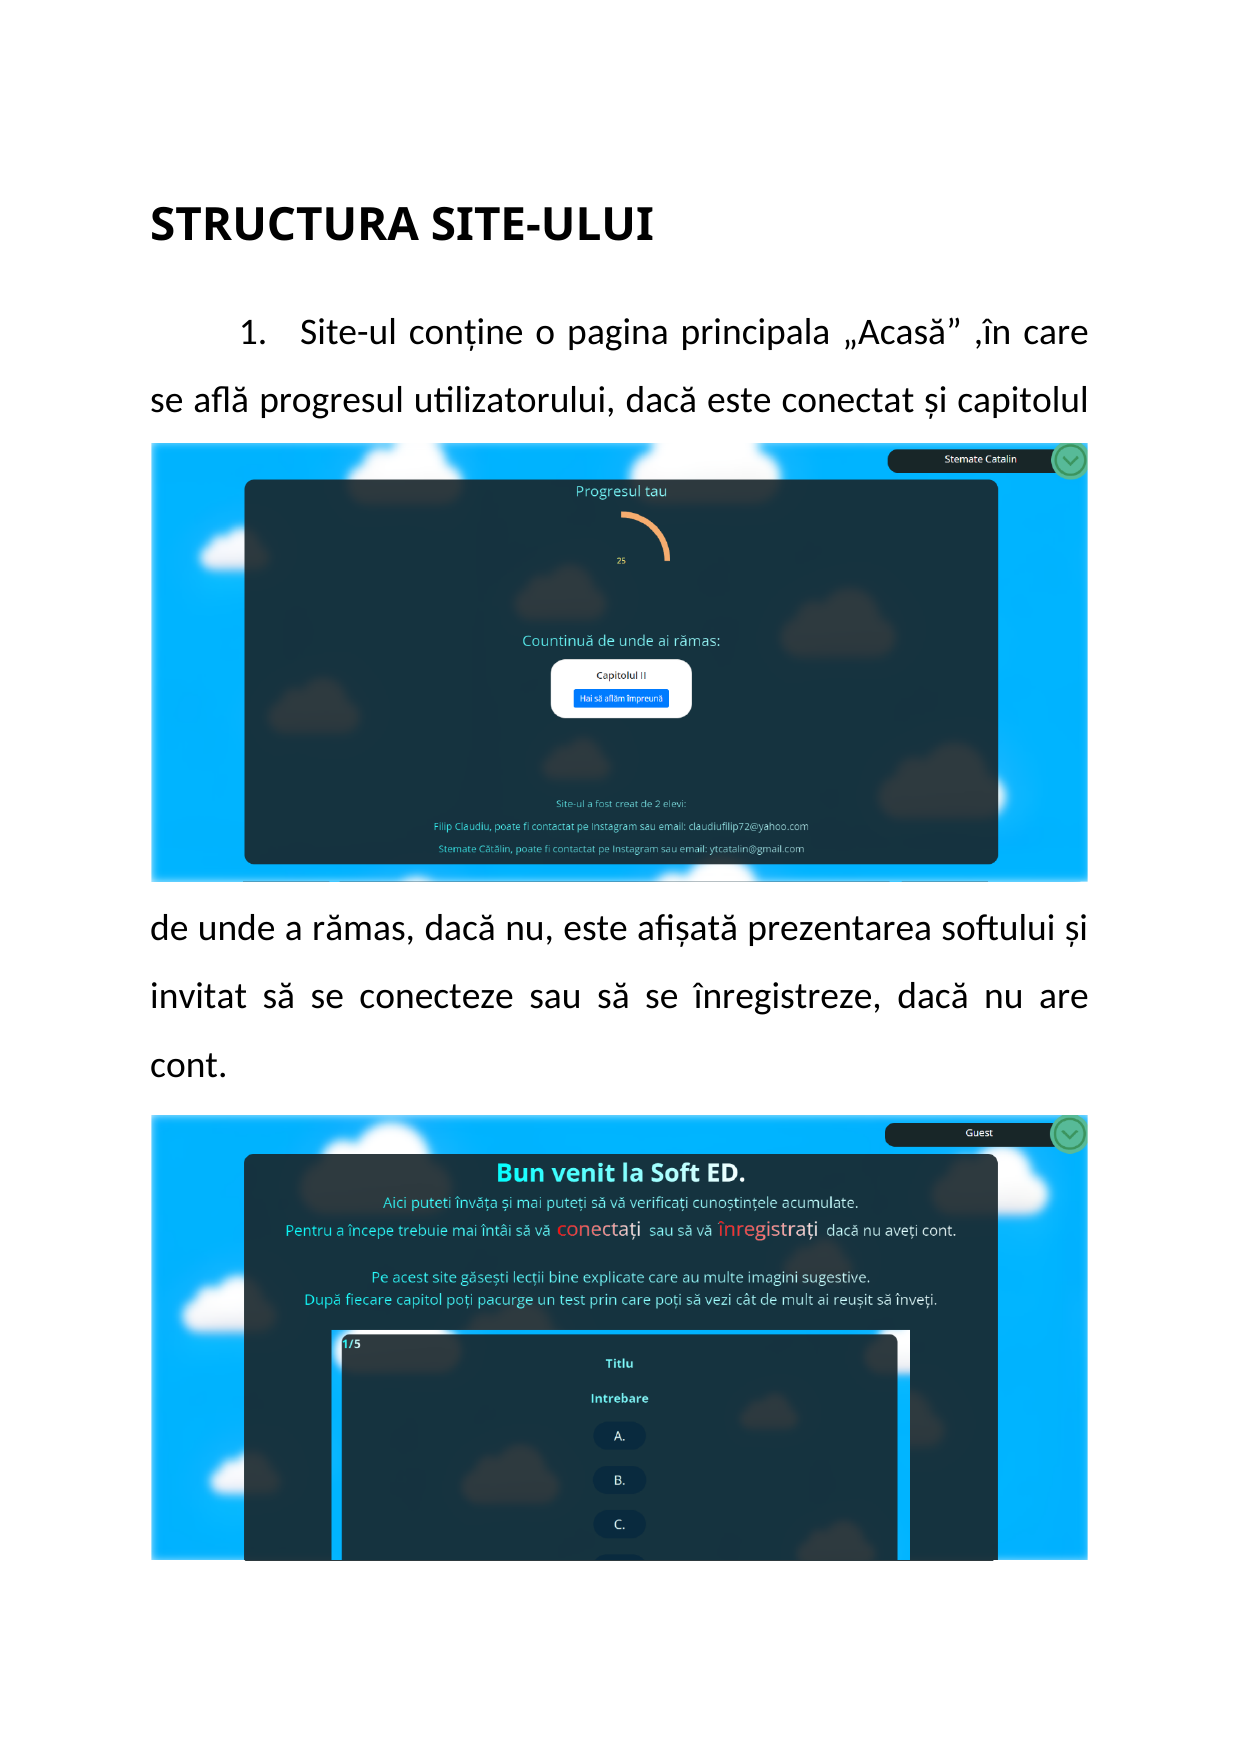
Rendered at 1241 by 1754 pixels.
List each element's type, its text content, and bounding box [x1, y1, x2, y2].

picture [150, 443, 1087, 881]
subtitle Structura site-ului [150, 192, 1090, 254]
picture [150, 1115, 1087, 1559]
